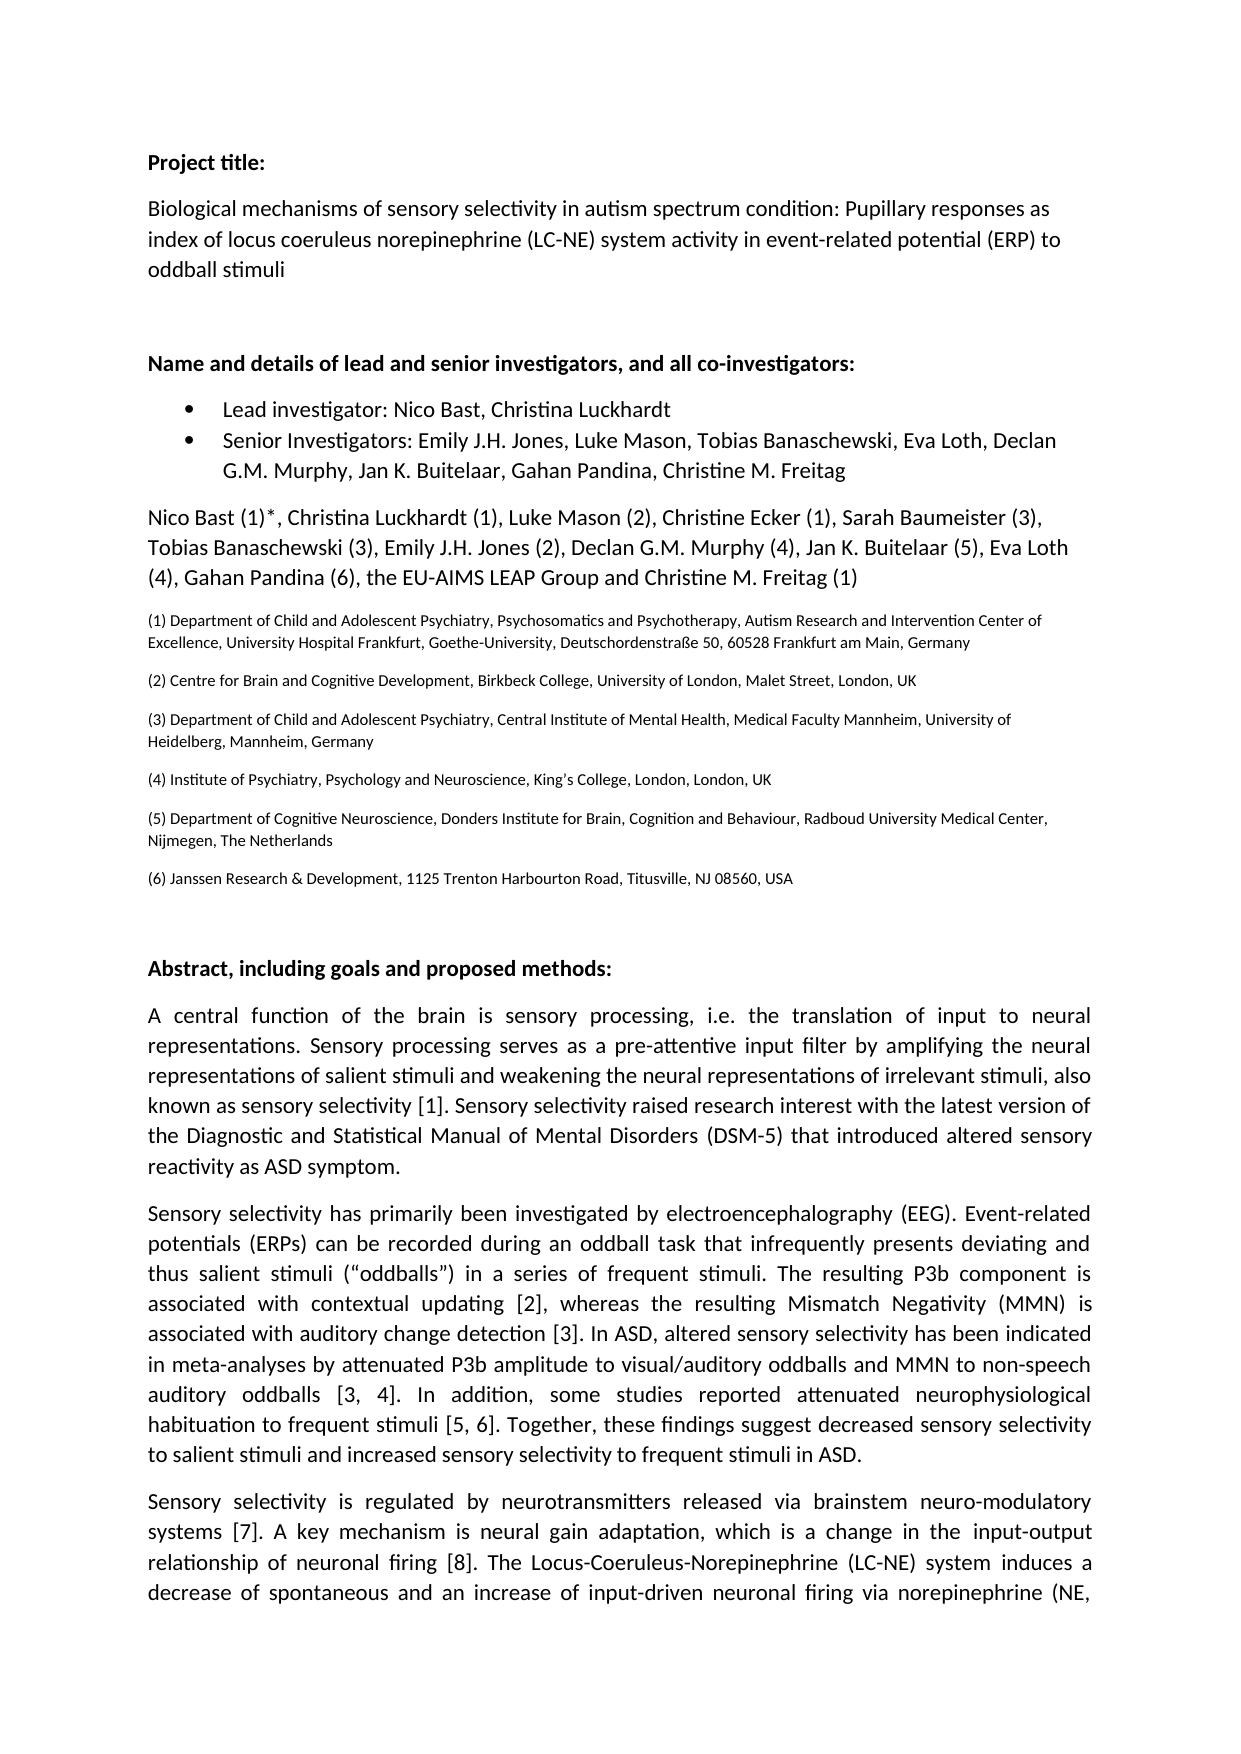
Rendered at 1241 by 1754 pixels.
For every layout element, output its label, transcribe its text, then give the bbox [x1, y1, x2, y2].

list Lead investigator: Nico Bast, Christina Luckhardt [185, 396, 1093, 423]
list Senior Investigators: Emily J.H. Jones, Luke Mason, Tobias Banaschewski, Eva Loth, Declan G.M. Murphy, Jan K. Buitelaar, Gahan Pandina, Christine M. Freitag [185, 426, 1093, 484]
text (1) Department of Child and Adolescent Psychiatry, Psychosomatics and Psychotherapy, Autism Research and Intervention Center of Excellence, University Hospital Frankfurt, Goethe-University, Deutschordenstraße 50, 60528 Frankfurt am Main, Germany [148, 610, 1093, 652]
text (3) Department of Child and Adolescent Psychiatry, Central Institute of Mental Health, Medical Faculty Mannheim, University of Heidelberg, Mannheim, Germany [148, 709, 1093, 751]
text Project title: [148, 148, 1093, 176]
text Name and details of lead and senior investigators, and all co-investigators: [148, 349, 1093, 377]
text Abstract, including goals and proposed methods: [148, 954, 1093, 982]
text (4) Institute of Psychiatry, Psychology and Neuroscience, King’s College, London, London, UK [148, 769, 1093, 790]
text (6) Janssen Research & Development, 1125 Trenton Harbourton Road, Titusville, NJ 08560, USA [148, 868, 1093, 889]
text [148, 1487, 1093, 1606]
text Sensory selectivity has primarily been investigated by electroencephalography (EEG). Event-related potentials (ERPs) can be recorded during an oddball task that infrequently presents deviating and thus salient stimuli (“oddballs”) in a series of frequent stimuli. The resulting P3b component is associated with contextual updating [2], whereas the resulting Mismatch Negativity (MMN) is associated with auditory change detection [3]. In ASD, altered sensory selectivity has been indicated in meta-analyses by attenuated P3b amplitude to visual/auditory oddballs and MMN to non-speech auditory oddballs [3, 4]. In addition, some studies reported attenuated neurophysiological habituation to frequent stimuli [5, 6]. Together, these findings suggest decreased sensory selectivity to salient stimuli and increased sensory selectivity to frequent stimuli in ASD. [148, 1199, 1093, 1468]
text (2) Centre for Brain and Cognitive Development, Birkbeck College, University of London, Malet Street, London, UK [148, 671, 1093, 691]
text A central function of the brain is sensory processing, i.e. the translation of input to neural representations. Sensory processing serves as a pre-attentive input filter by amplifying the neural representations of salient stimuli and weakening the neural representations of irrelevant stimuli, also known as sensory selectivity [1]. Sensory selectivity raised research interest with the latest version of the Diagnostic and Statistical Manual of Mental Disorders (DSM-5) that introduced altered sensory reactivity as ASD symptom. [148, 1001, 1093, 1180]
text Biological mechanisms of sensory selectivity in autism spectrum condition: Pupillary responses as index of locus coeruleus norepinephrine (LC-NE) system activity in event-related potential (ERP) to oddball stimuli [148, 194, 1093, 283]
text Nico Bast (1)*, Christina Luckhardt (1), Luke Mason (2), Christine Ecker (1), Sarah Baumeister (3), Tobias Banaschewski (3), Emily J.H. Jones (2), Declan G.M. Murphy (4), Jan K. Buitelaar (5), Eva Loth (4), Gahan Pandina (6), the EU-AIMS LEAP Group and Christine M. Freitag (1) [148, 503, 1093, 591]
text (5) Department of Cognitive Neuroscience, Donders Institute for Brain, Cognition and Behaviour, Radboud University Medical Center, Nijmegen, The Netherlands [148, 808, 1093, 850]
